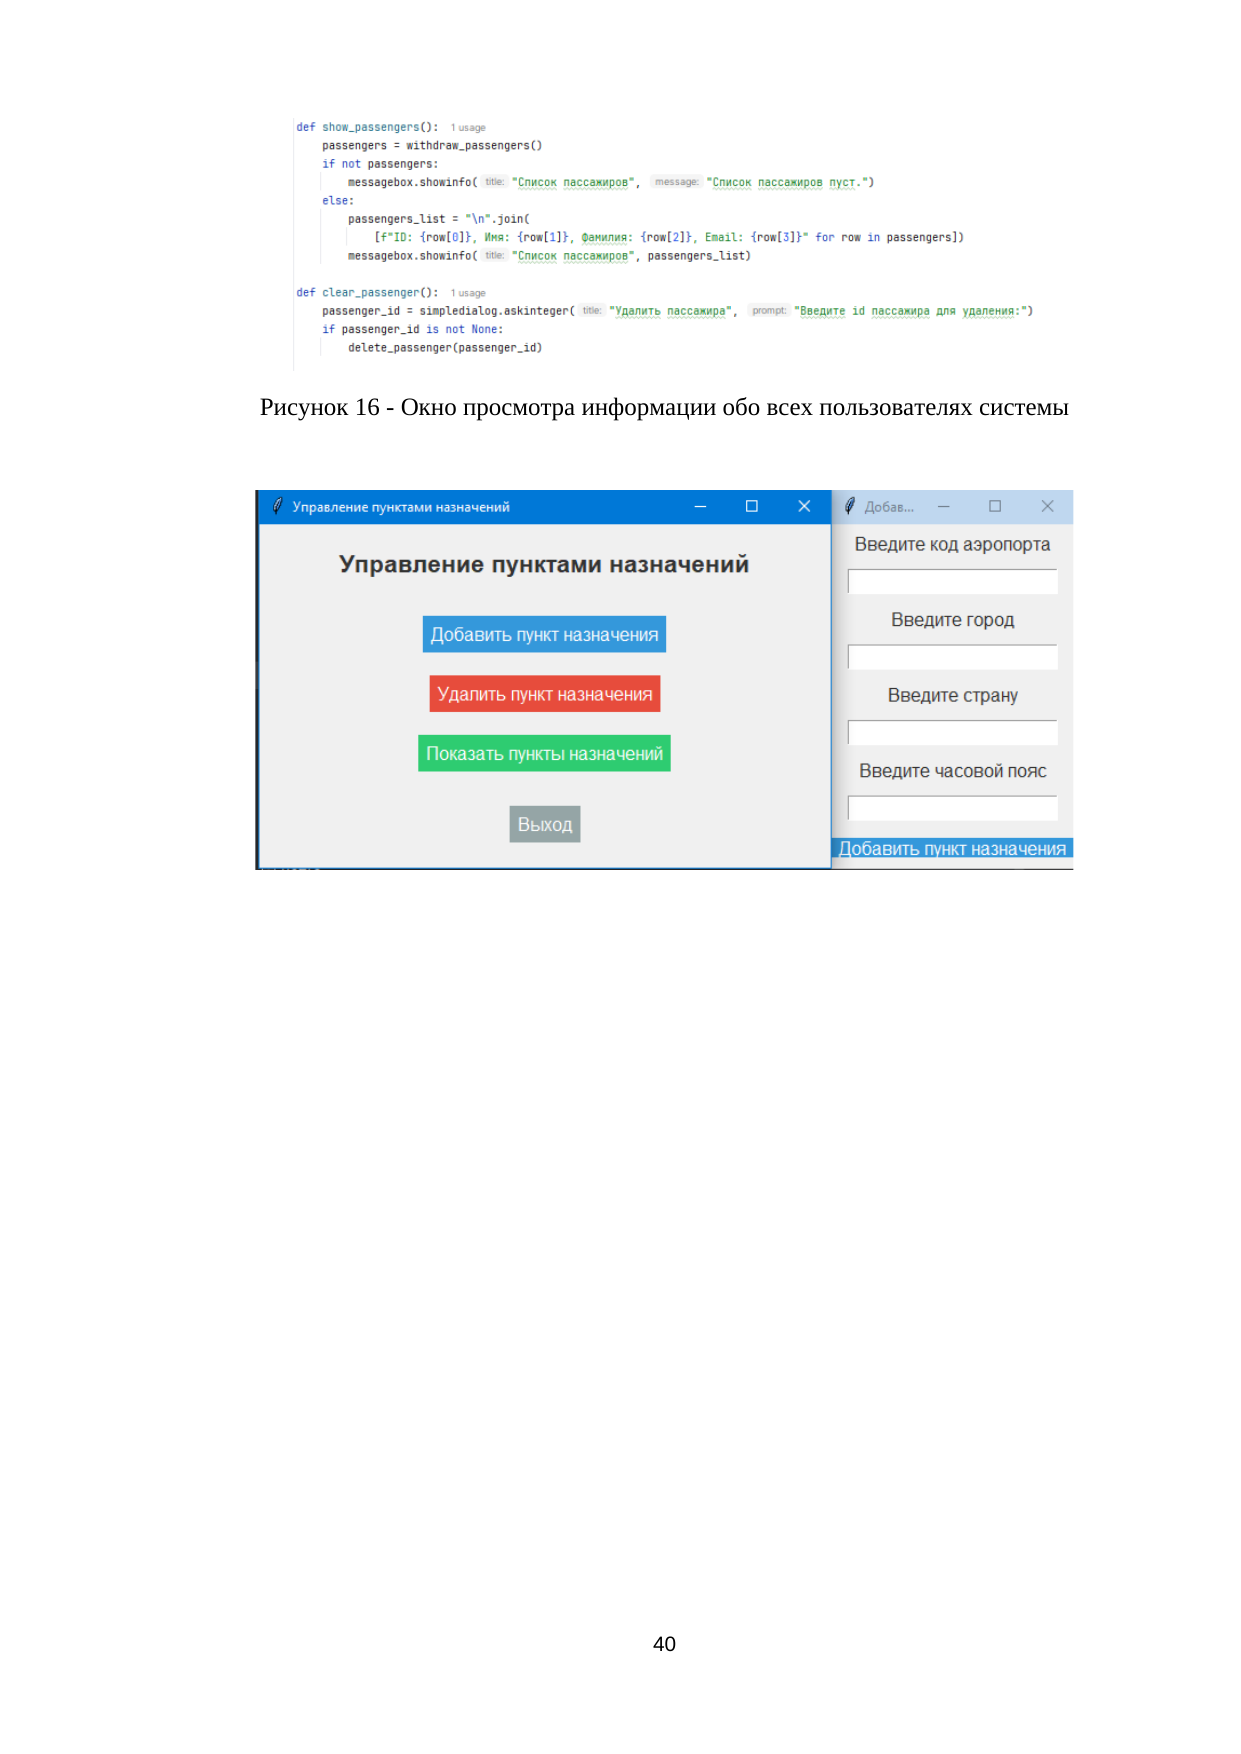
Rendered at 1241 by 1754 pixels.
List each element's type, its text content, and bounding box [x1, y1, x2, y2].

text Рисунок 16 - Окно просмотра информации обо всех пользователях системы [177, 392, 1152, 420]
picture [255, 490, 1074, 870]
picture [292, 118, 1037, 371]
